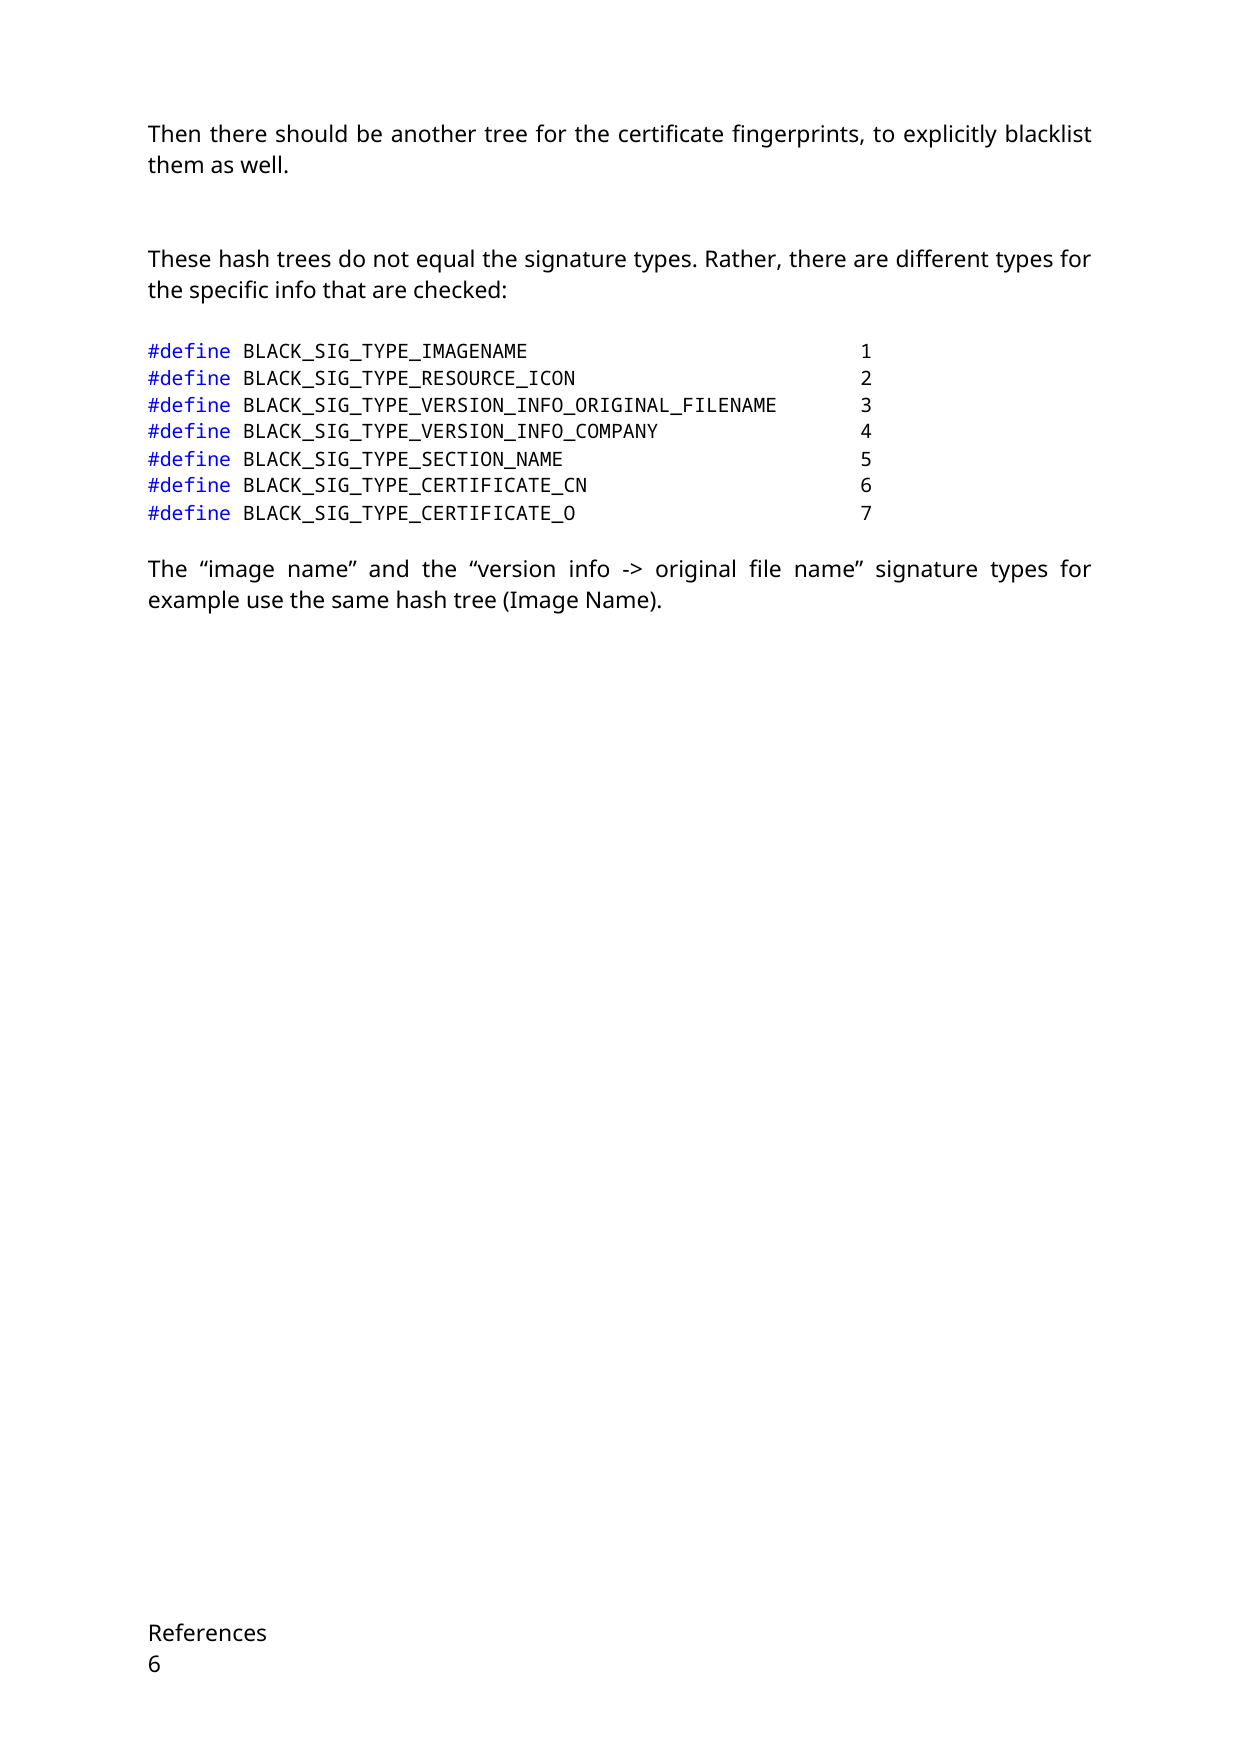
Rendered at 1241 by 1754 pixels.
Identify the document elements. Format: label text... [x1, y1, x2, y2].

text The “image name” and the “version info -> original file name” signature types for example use the same hash tree (Image Name). [148, 553, 1093, 615]
text #define BLACK_SIG_TYPE_VERSION_INFO_COMPANY 4 [148, 418, 1093, 445]
text #define BLACK_SIG_TYPE_CERTIFICATE_CN 6 [148, 472, 1093, 499]
text #define BLACK_SIG_TYPE_SECTION_NAME 5 [148, 445, 1093, 472]
text #define BLACK_SIG_TYPE_CERTIFICATE_O 7 [148, 499, 1093, 526]
text #define BLACK_SIG_TYPE_IMAGENAME 1 [148, 337, 1093, 364]
text These hash trees do not equal the signature types. Rather, there are different types for the specific info that are checked: [148, 243, 1093, 306]
text #define BLACK_SIG_TYPE_RESOURCE_ICON 2 [148, 364, 1093, 391]
text Then there should be another tree for the certificate fingerprints, to explicitly blacklist them as well. [148, 118, 1093, 181]
text #define BLACK_SIG_TYPE_VERSION_INFO_ORIGINAL_FILENAME 3 [148, 391, 1093, 418]
